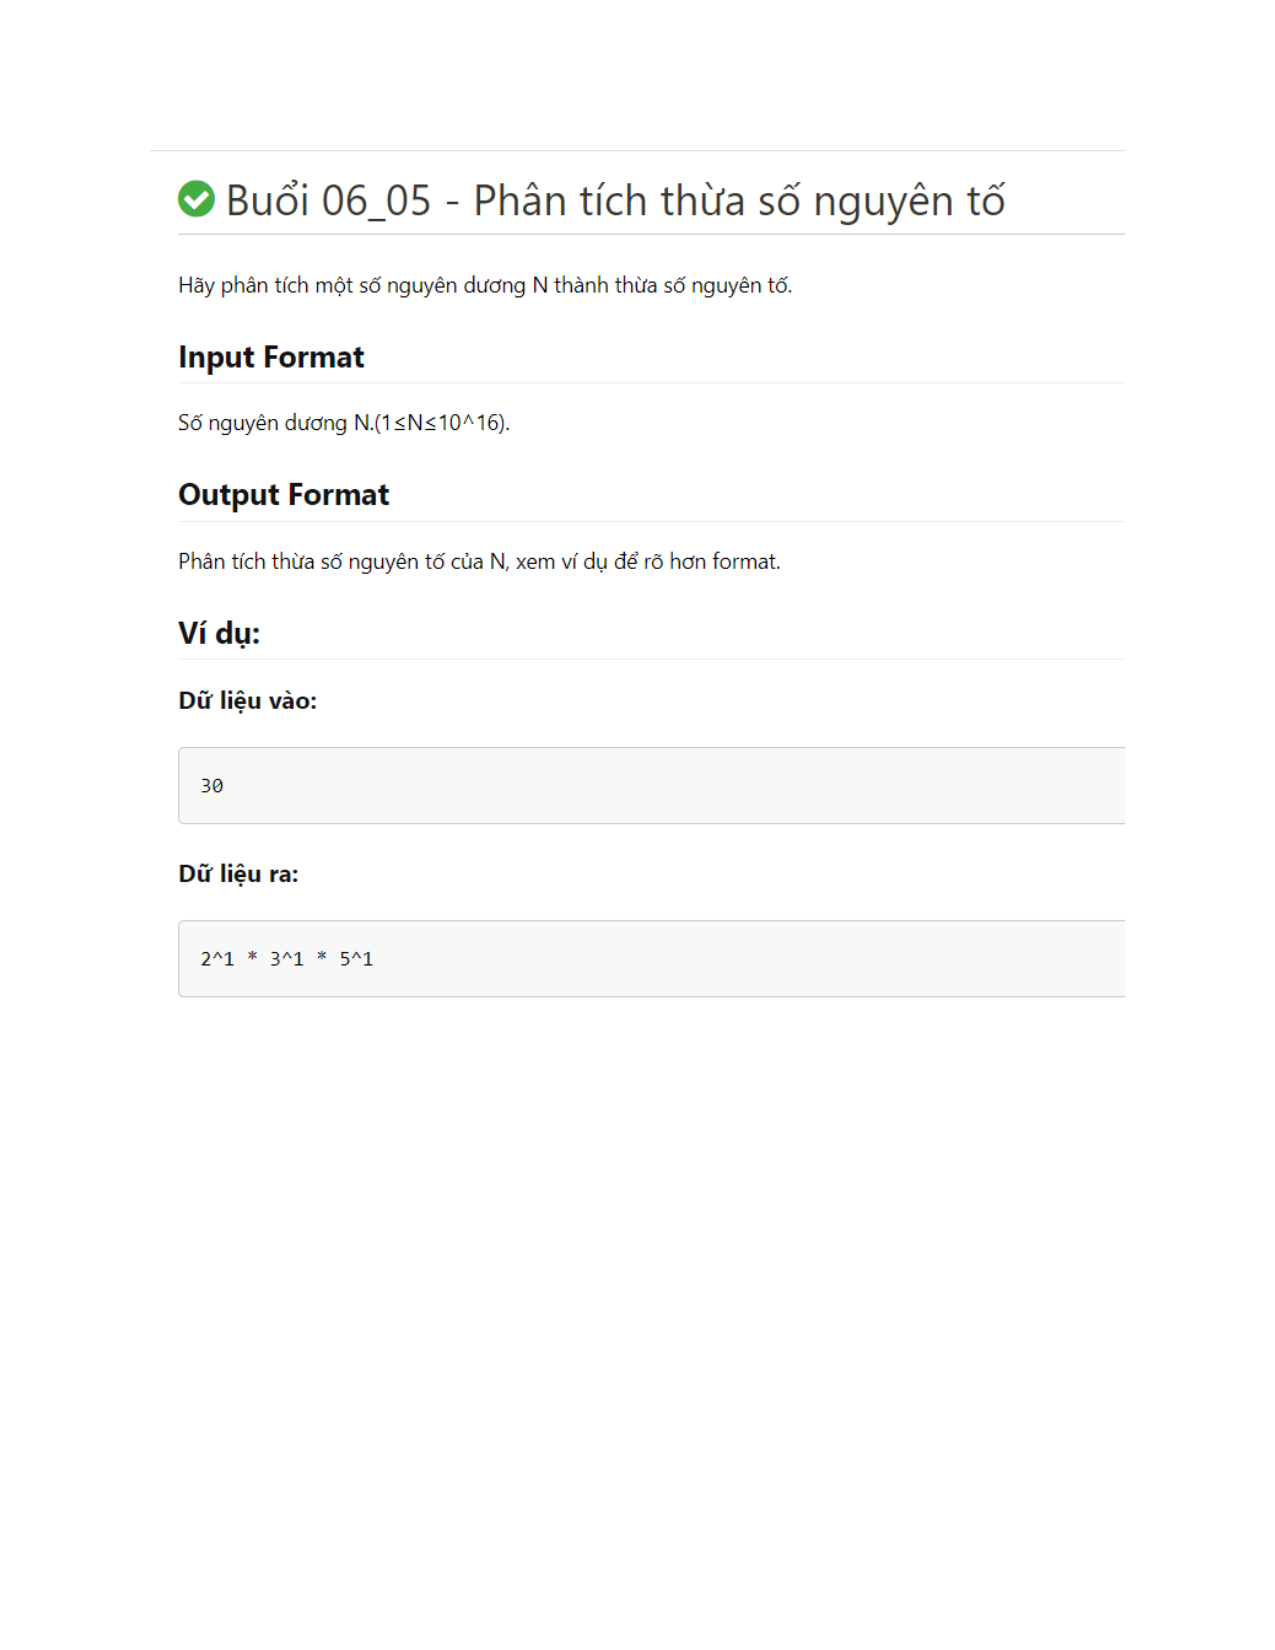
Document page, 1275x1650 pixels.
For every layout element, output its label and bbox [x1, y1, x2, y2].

picture [150, 150, 1125, 1000]
